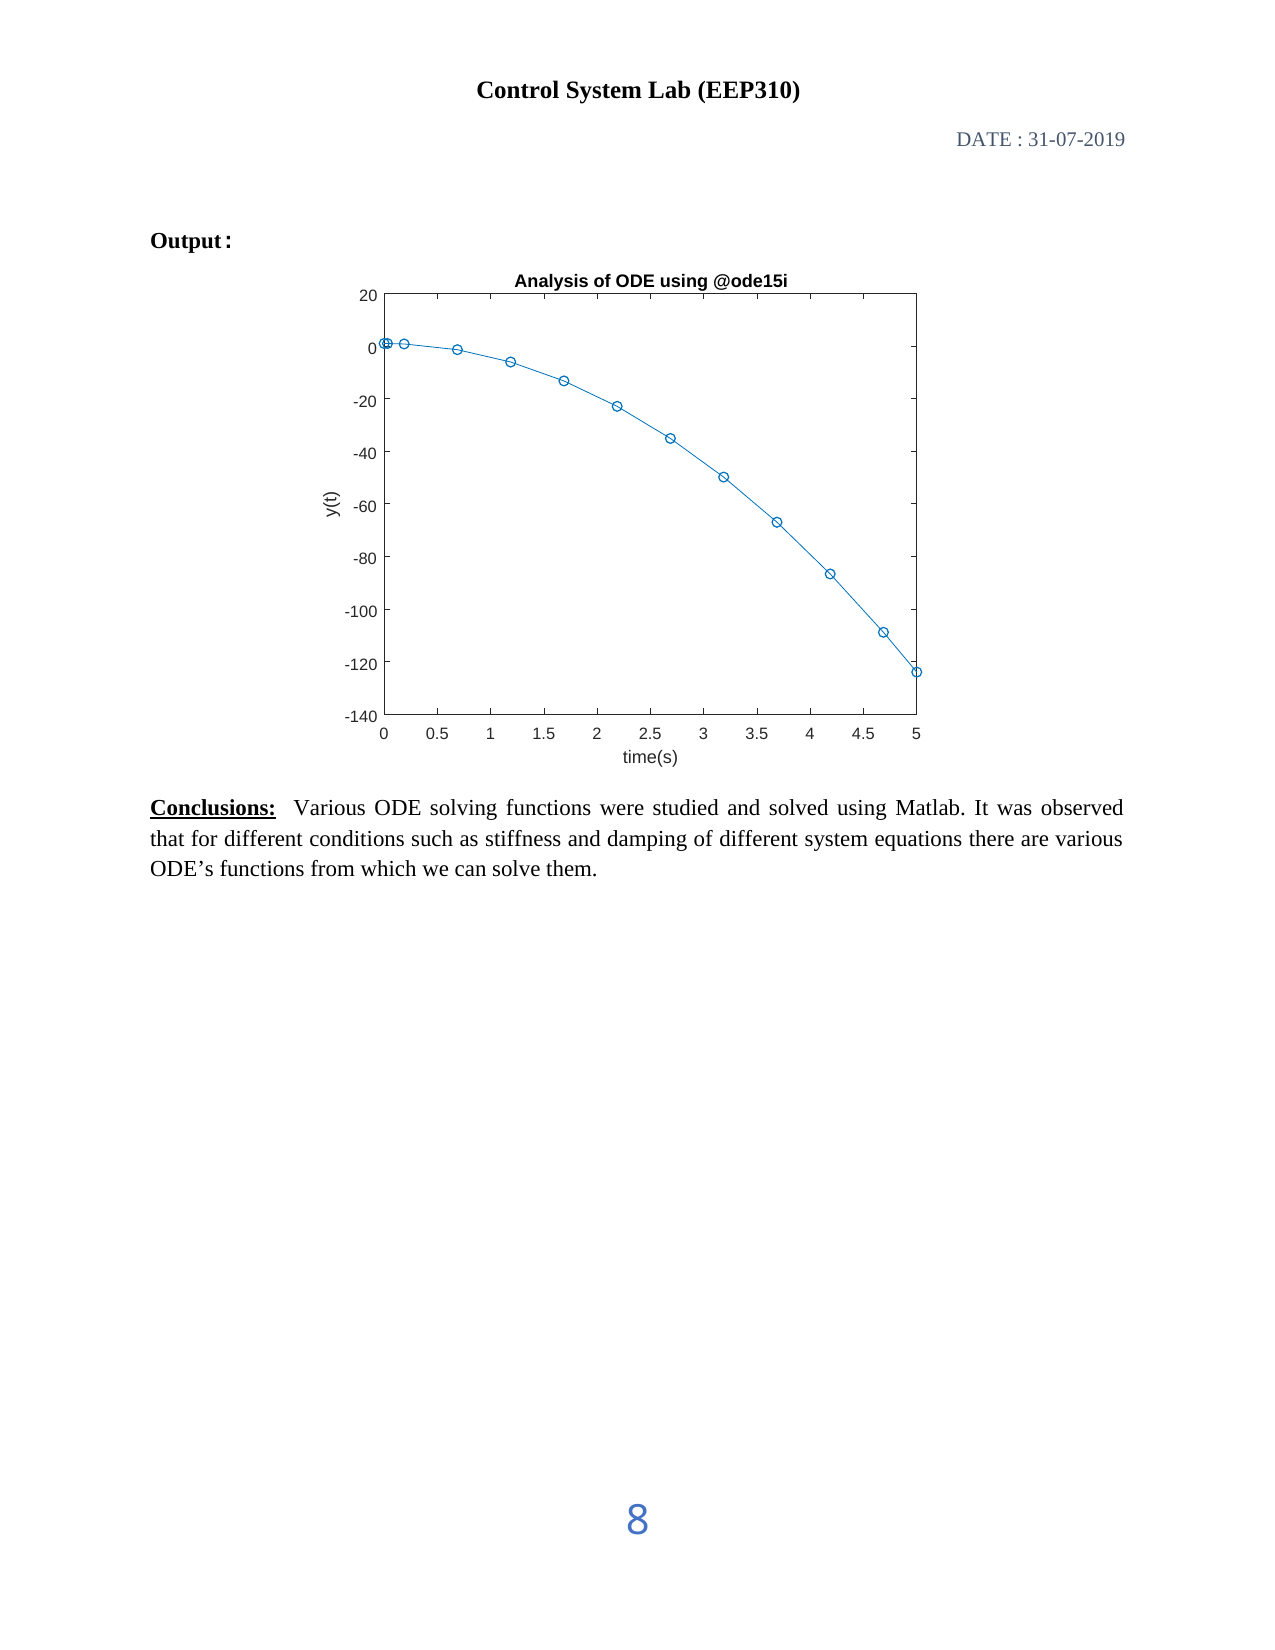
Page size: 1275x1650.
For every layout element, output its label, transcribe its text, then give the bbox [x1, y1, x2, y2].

text Output: [150, 227, 1125, 256]
text Conclusions: Various ODE solving functions were studied and solved using Matlab. It was observed that for different conditions such as stiffness and damping of different system equations there are various ODE’s functions from which we can solve them. [150, 794, 1125, 881]
